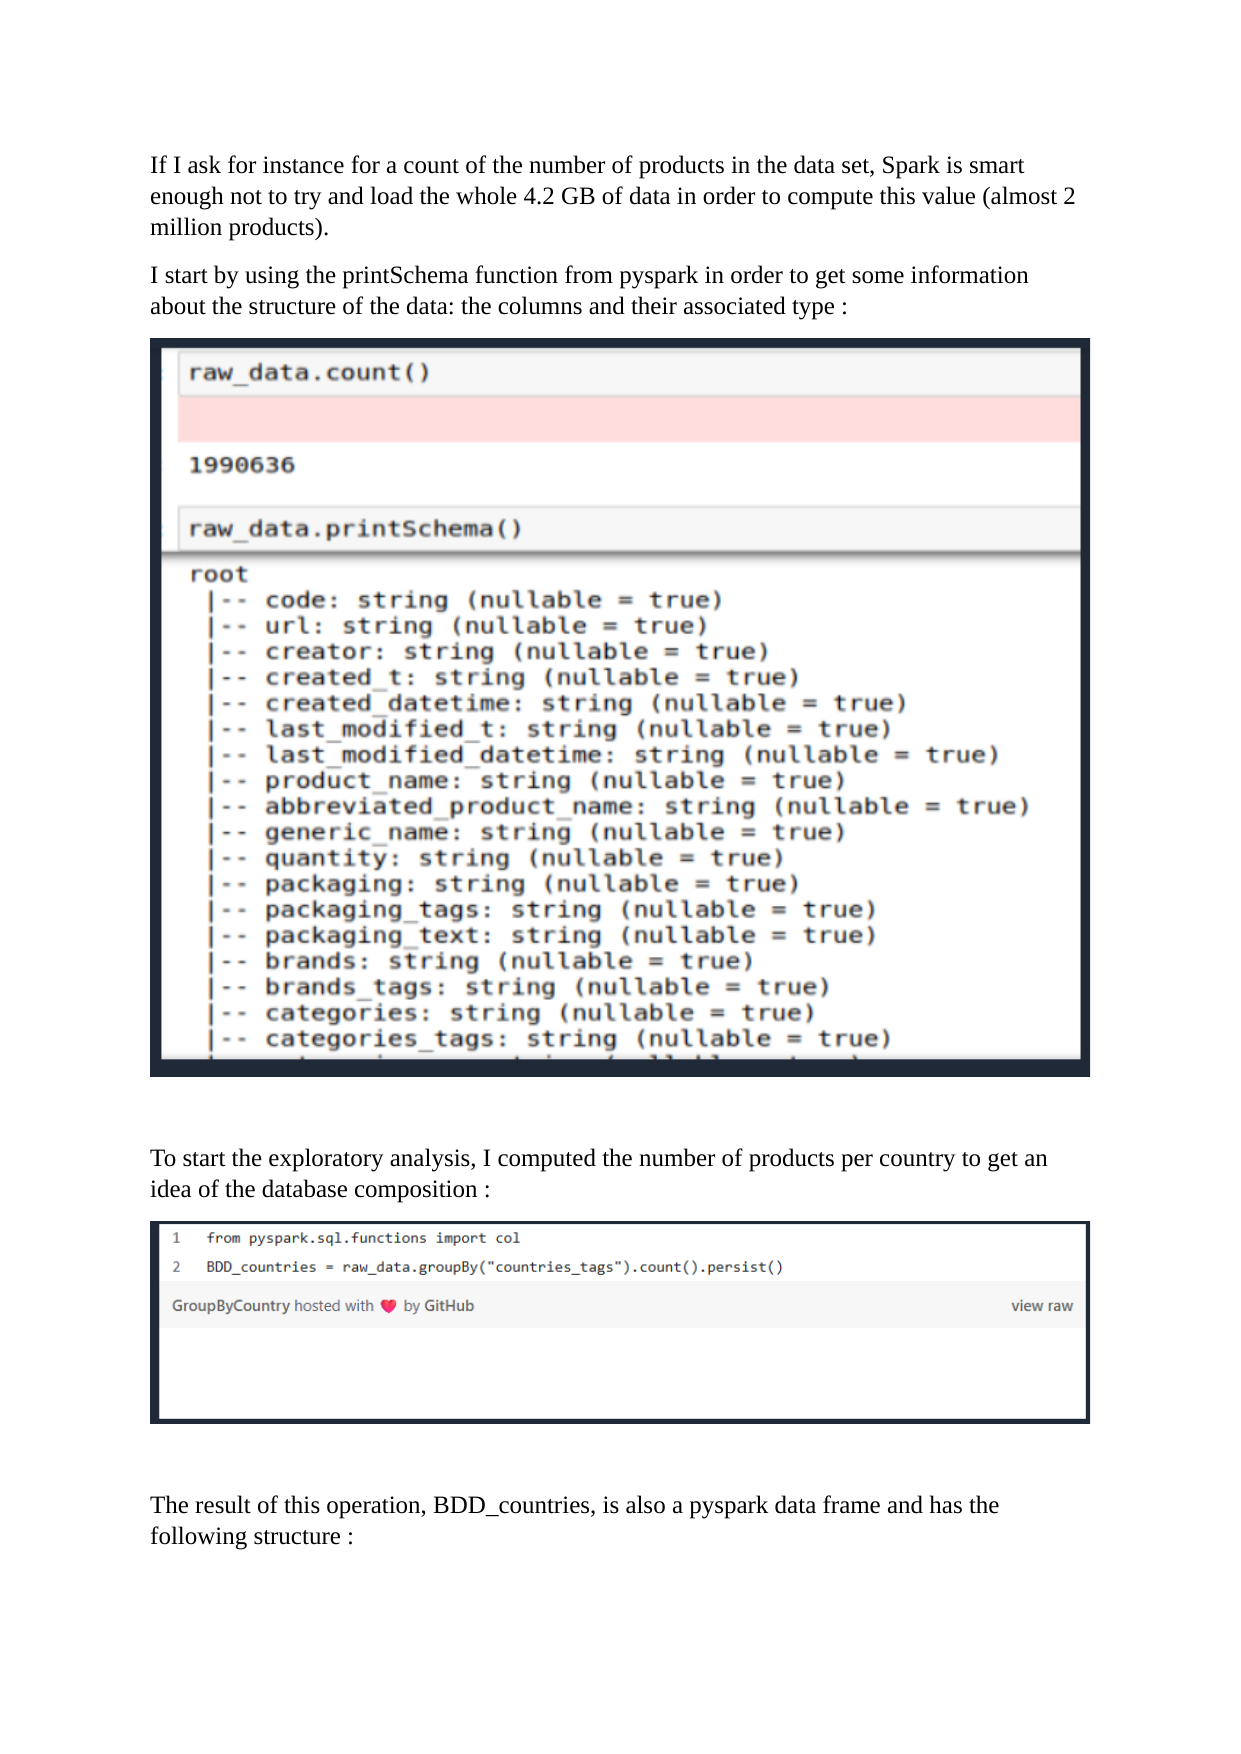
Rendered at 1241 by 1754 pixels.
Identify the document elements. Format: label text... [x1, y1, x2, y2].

picture [150, 338, 1091, 1077]
text To start the exploratory analysis, I computed the number of products per country to get an idea of the database composition : [150, 1143, 1090, 1203]
text I start by using the printSchema function from pyspark in order to get some information about the structure of the data: the columns and their associated type : [150, 260, 1090, 319]
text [150, 150, 1090, 241]
picture [150, 1221, 1091, 1424]
text The result of this operation, BDD_countries, is also a pyspark data frame and has the following structure : [150, 1490, 1090, 1550]
